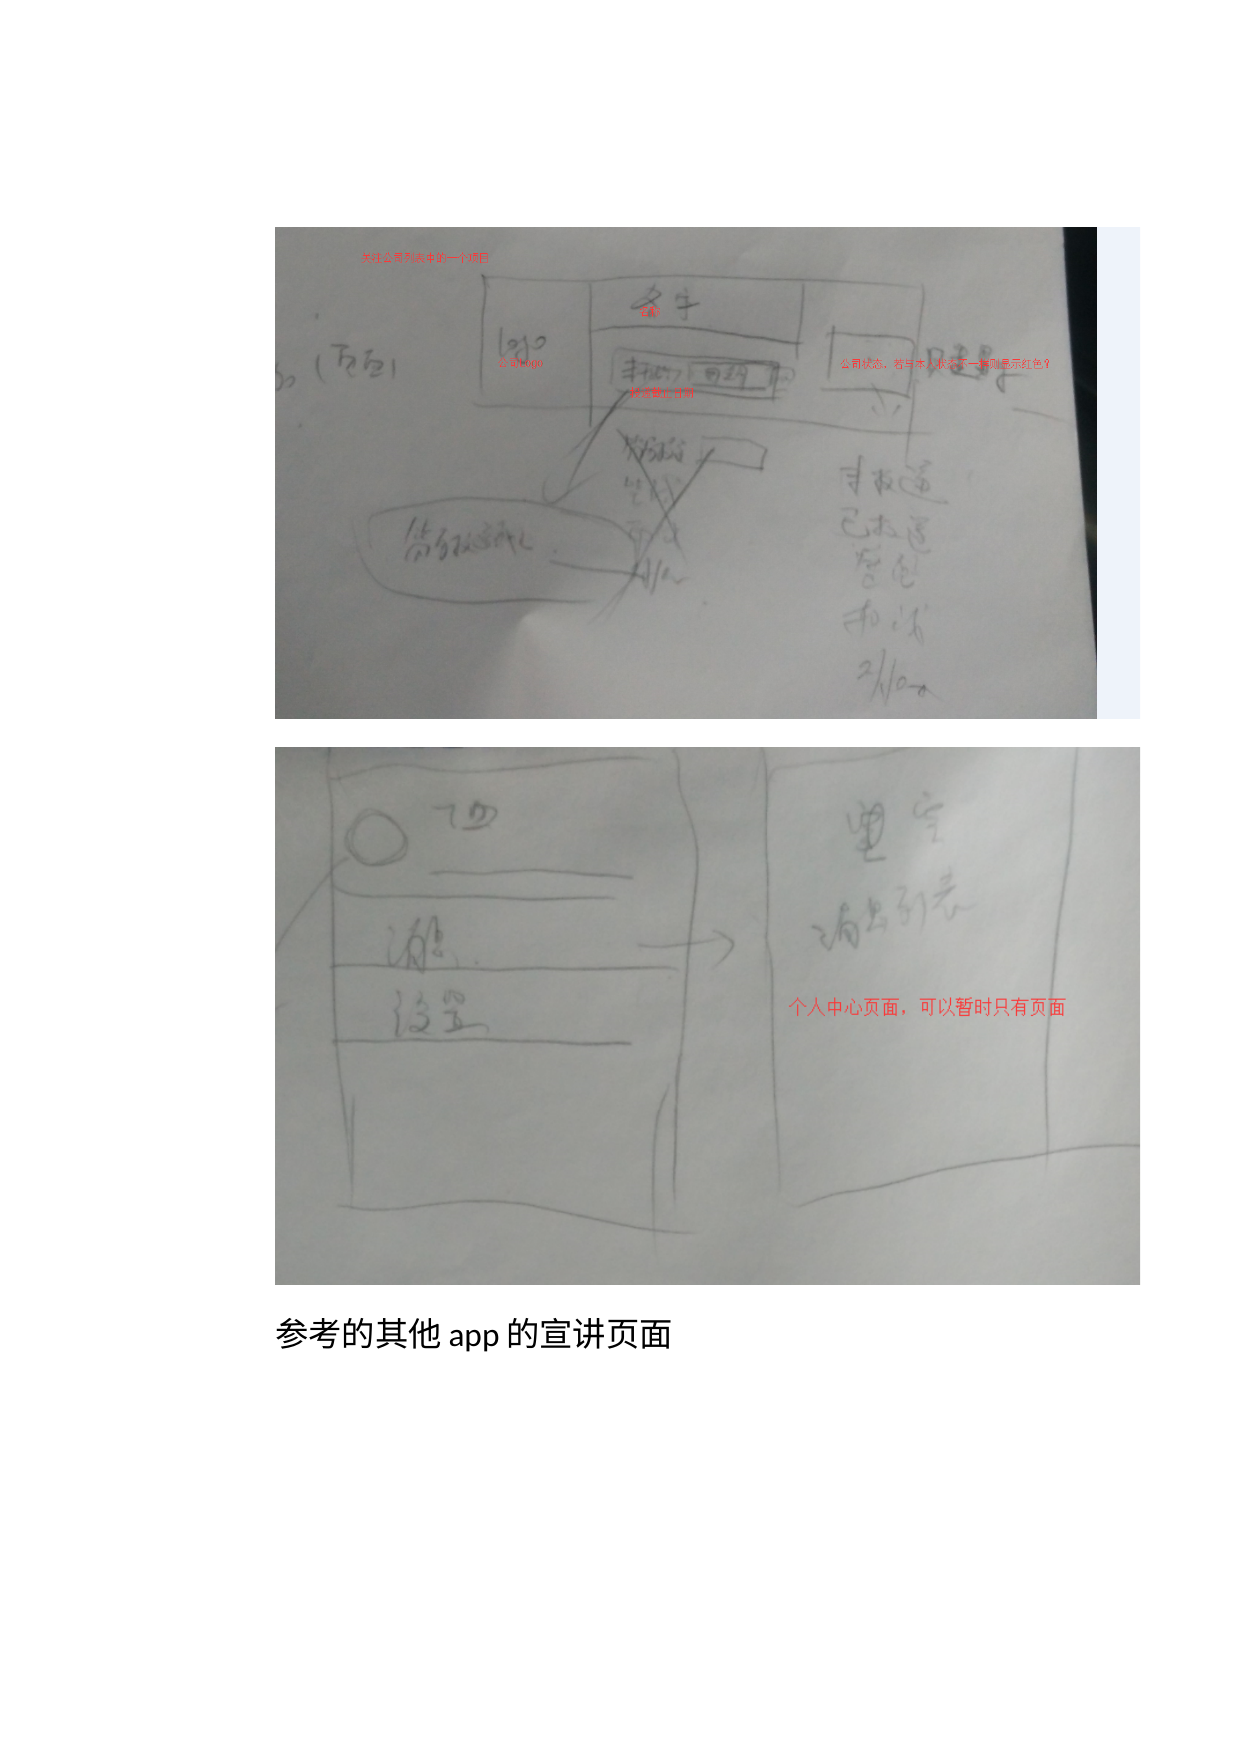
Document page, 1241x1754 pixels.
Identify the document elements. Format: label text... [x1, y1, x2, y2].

list 参考的其他app的宣讲页面 [275, 1299, 1053, 1364]
picture [275, 747, 1141, 1285]
picture [275, 227, 1141, 719]
